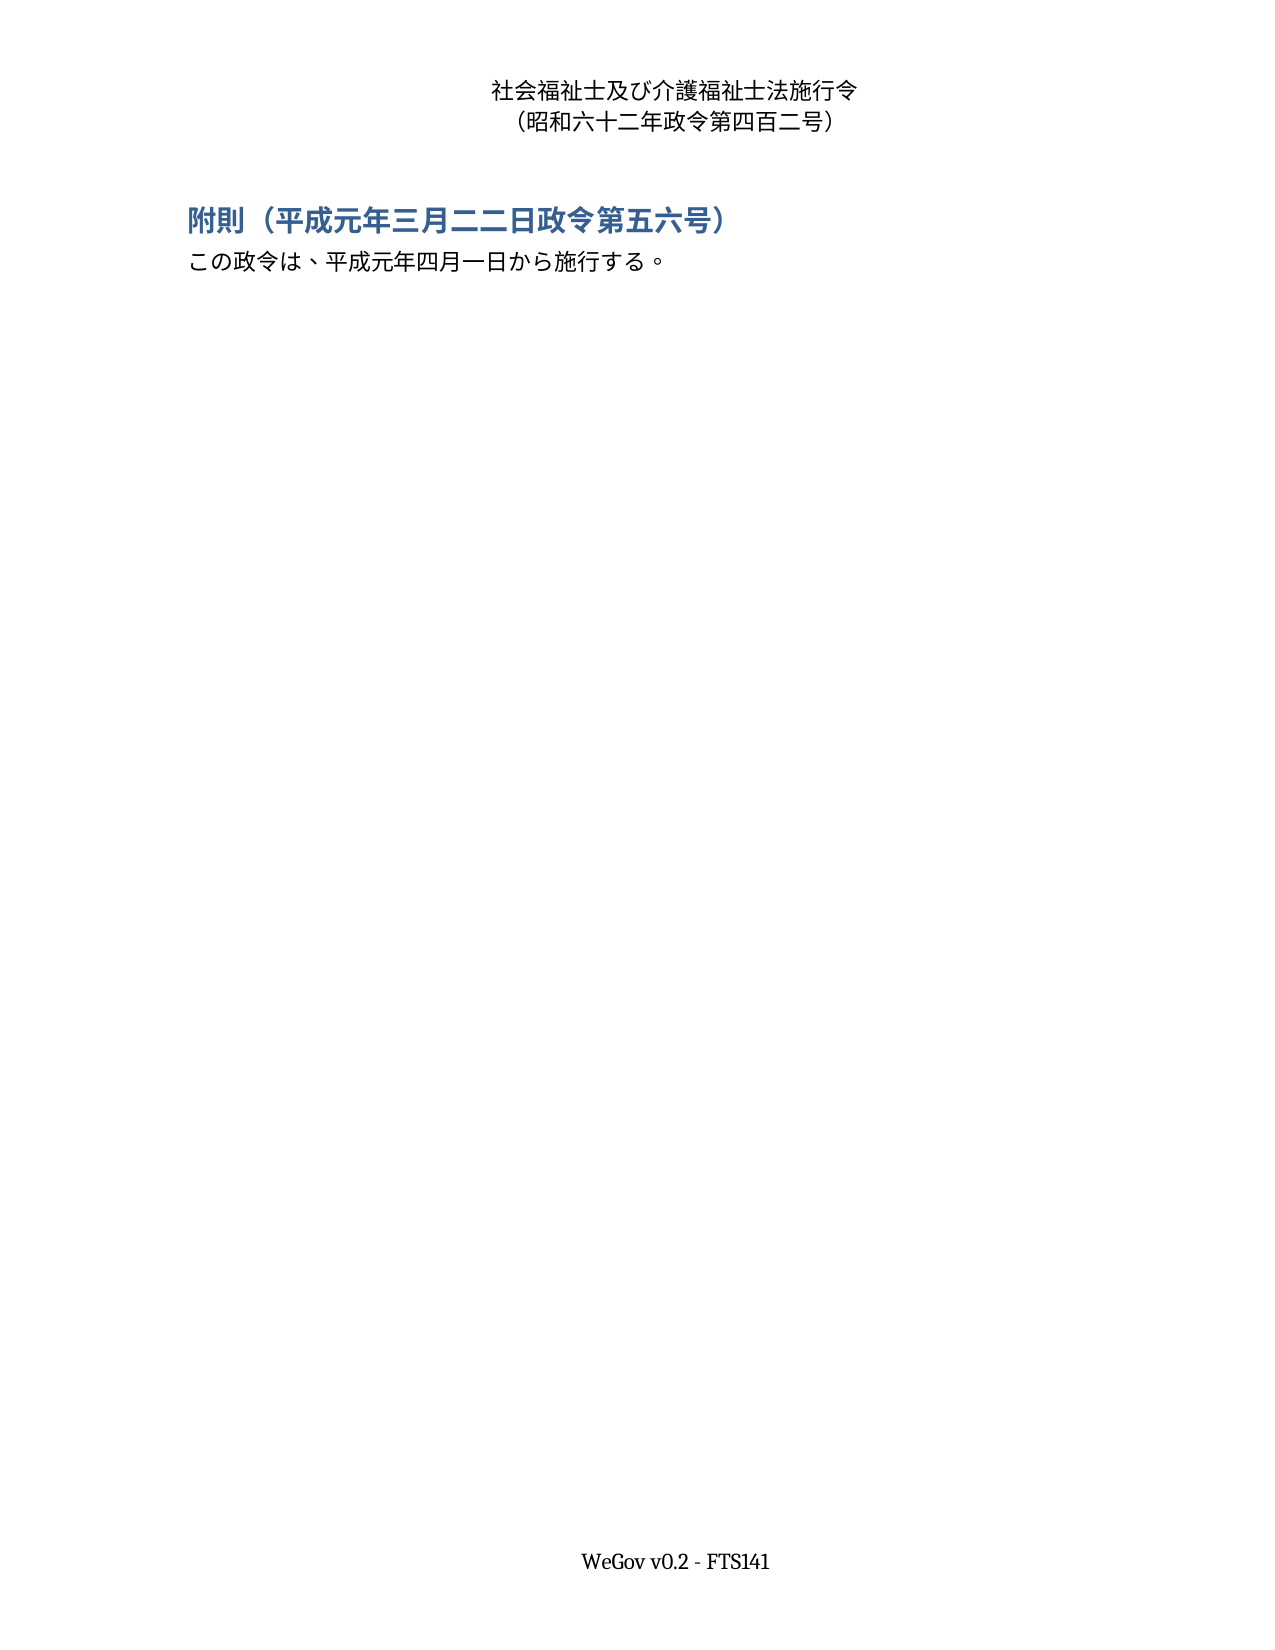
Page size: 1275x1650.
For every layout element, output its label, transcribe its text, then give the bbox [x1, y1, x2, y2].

text この政令は、平成元年四月一日から施行する。 [187, 246, 1087, 277]
subtitle 附則（平成元年三月二二日政令第五六号） [187, 200, 1087, 240]
